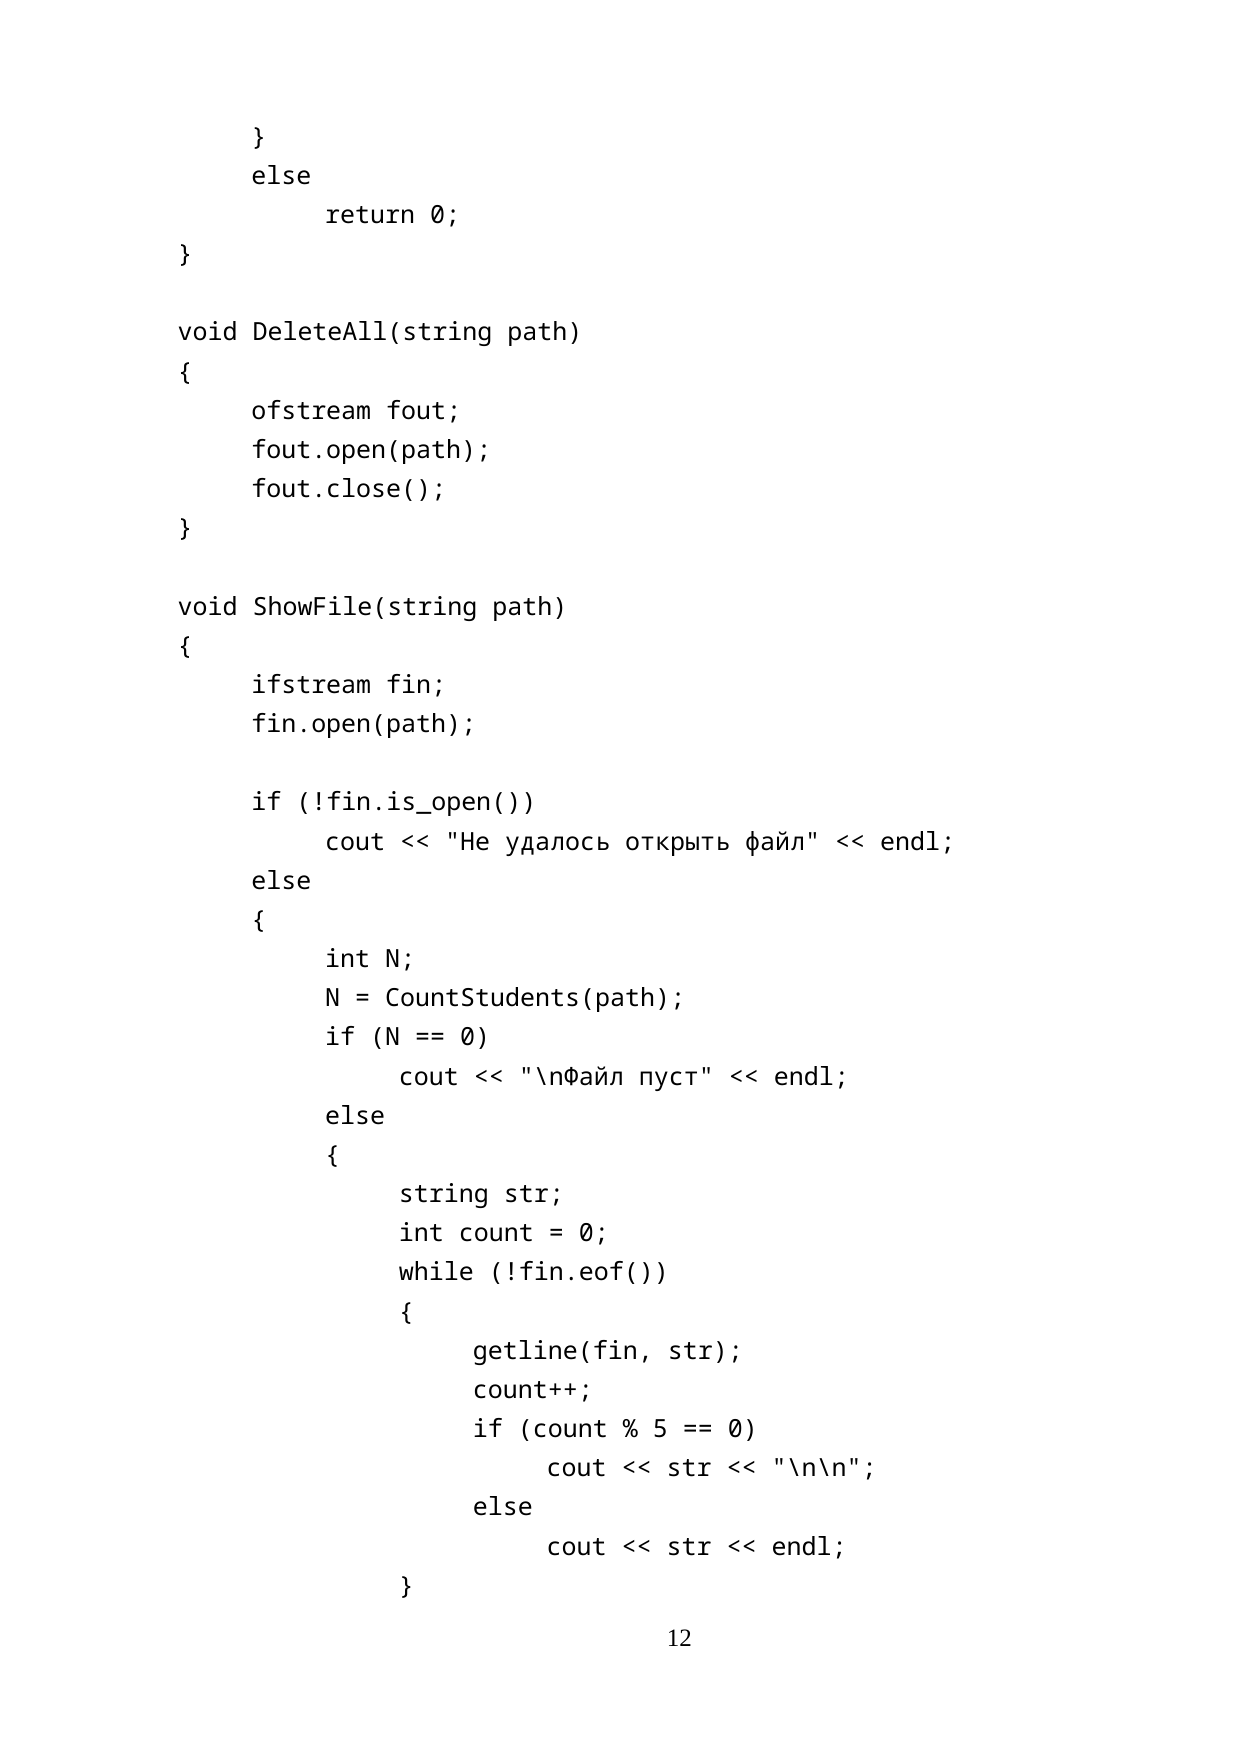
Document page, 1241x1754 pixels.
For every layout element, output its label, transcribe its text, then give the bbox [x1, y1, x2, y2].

text cout << "Не удалось открыть файл" << endl; [177, 823, 1181, 857]
text fout.close(); [177, 471, 1181, 505]
text cout << str << endl; [177, 1528, 1181, 1562]
text fout.open(path); [177, 431, 1181, 466]
text getline(fin, str); [177, 1332, 1181, 1366]
text cout << str << "\n\n"; [177, 1450, 1181, 1484]
text else [177, 862, 1181, 896]
text while (!fin.eof()) [177, 1254, 1181, 1288]
text } [177, 1567, 1181, 1601]
text if (!fin.is_open()) [177, 784, 1181, 818]
text { [177, 353, 1181, 387]
text return 0; [177, 196, 1181, 231]
text { [177, 1136, 1181, 1171]
text int N; [177, 941, 1181, 975]
text else [177, 157, 1181, 191]
text cout << "\nФайл пуст" << endl; [177, 1058, 1181, 1092]
text count++; [177, 1371, 1181, 1406]
text else [177, 1489, 1181, 1523]
text string str; [177, 1176, 1181, 1210]
text fin.open(path); [177, 706, 1181, 740]
text { [177, 627, 1181, 661]
text int count = 0; [177, 1215, 1181, 1249]
text N = CountStudents(path); [177, 980, 1181, 1014]
text else [177, 1097, 1181, 1131]
text { [177, 1293, 1181, 1327]
text ofstream fout; [177, 392, 1181, 426]
text } [177, 236, 1181, 270]
text void DeleteAll(string path) [177, 314, 1181, 348]
text if (count % 5 == 0) [177, 1411, 1181, 1445]
text if (N == 0) [177, 1019, 1181, 1053]
text void ShowFile(string path) [177, 588, 1181, 622]
text { [177, 901, 1181, 936]
text } [177, 510, 1181, 544]
text } [177, 118, 1181, 152]
text ifstream fin; [177, 666, 1181, 701]
